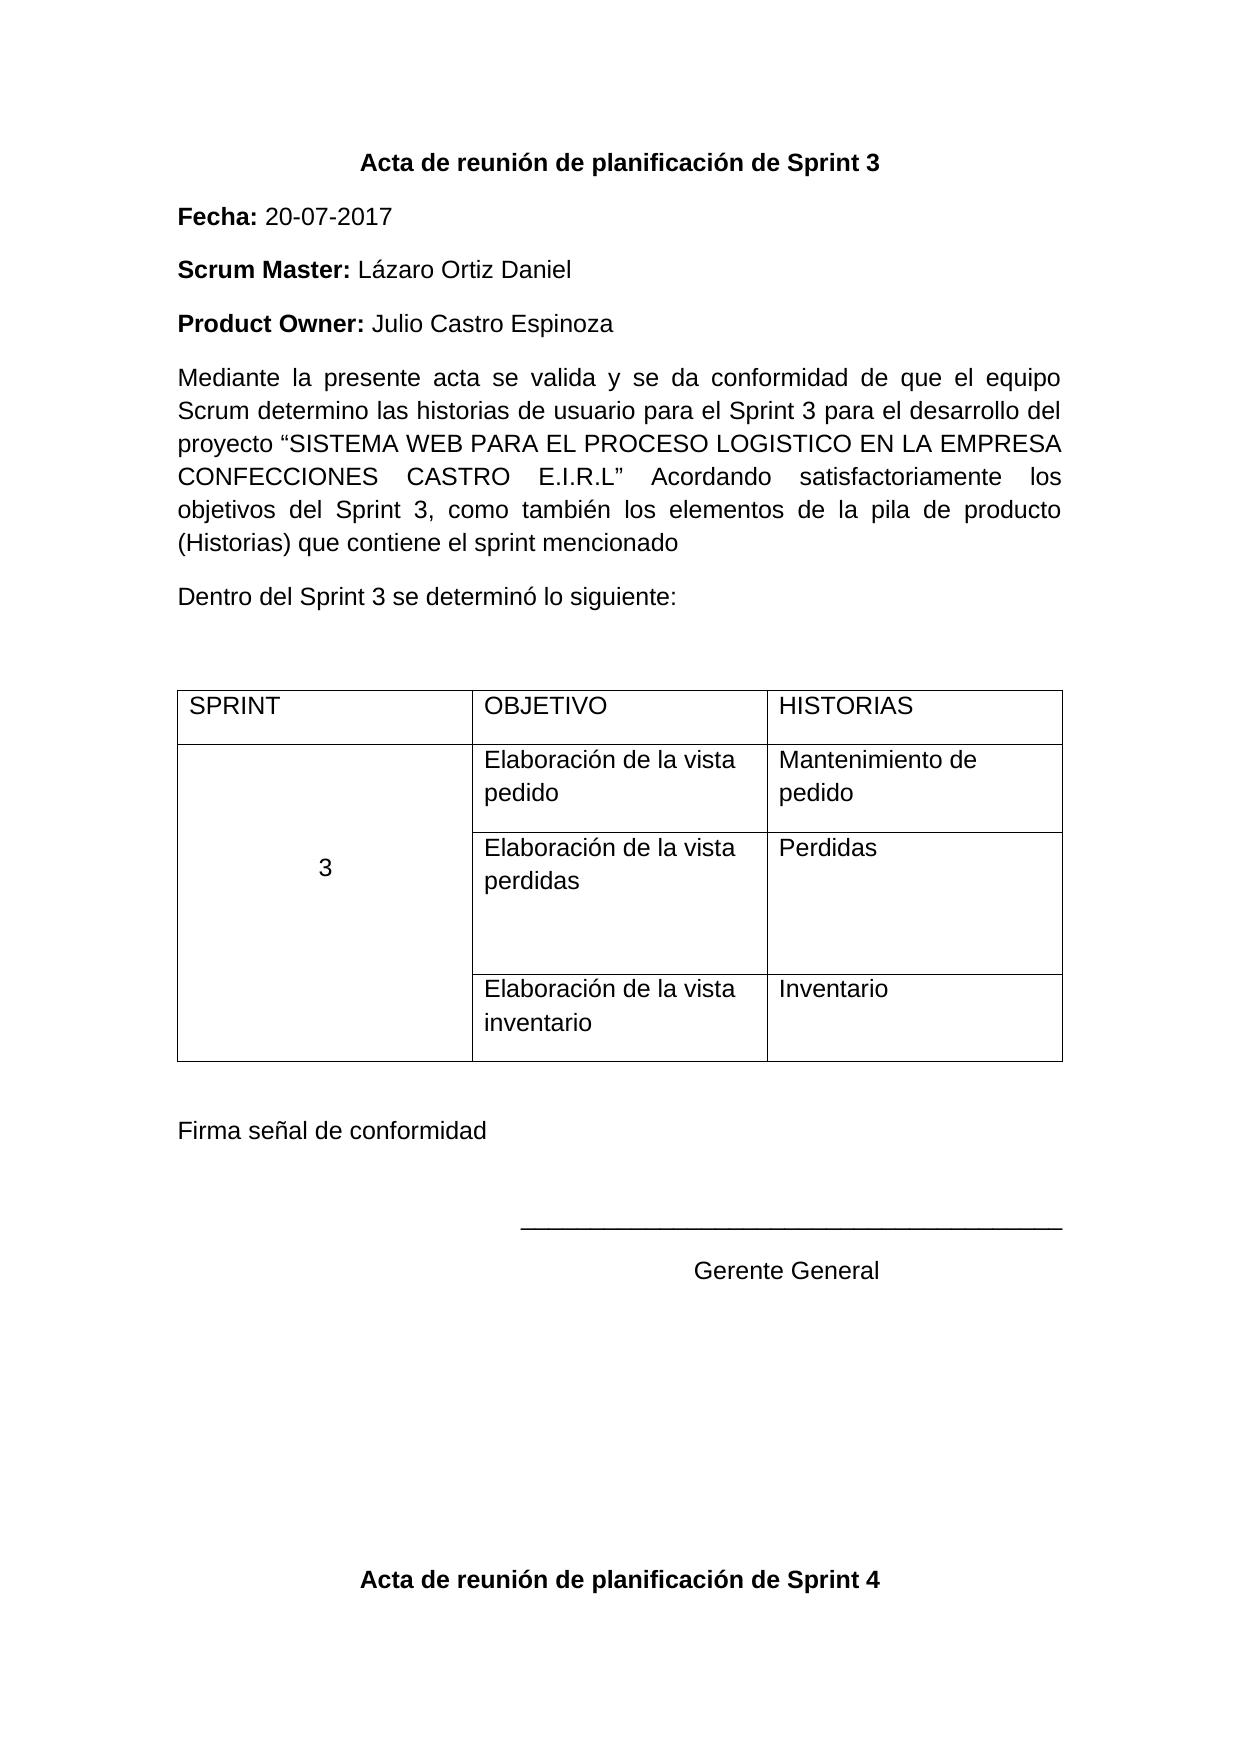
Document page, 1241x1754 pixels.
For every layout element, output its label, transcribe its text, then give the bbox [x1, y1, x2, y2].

text Product Owner: Julio Castro Espinoza [177, 309, 1063, 338]
text Gerente General [177, 1256, 1063, 1284]
table_header HISTORIAS [768, 691, 1062, 744]
table_cell Elaboración de la vista inventario [473, 975, 767, 1061]
table_cell Mantenimiento de pedido [768, 745, 1062, 832]
text Fecha: 20-07-2017 [177, 201, 1063, 230]
table_cell Inventario [768, 975, 1062, 1061]
table_cell Elaboración de la vista pedido [473, 745, 767, 832]
text Acta de reunión de planificación de Sprint 4 [177, 1565, 1063, 1594]
text Firma señal de conformidad [177, 1116, 1063, 1144]
text _______________________________________ [177, 1170, 1063, 1231]
table_cell 3 [178, 745, 472, 1061]
text Mediante la presente acta se valida y se da conformidad de que el equipo Scrum determino las historias de usuario para el Sprint 3 para el desarrollo del proyecto “SISTEMA WEB PARA EL PROCESO LOGISTICO EN LA EMPRESA CONFECCIONES CASTRO E.I.R.L” Acordando satisfactoriamente los objetivos del Sprint 3, como también los elementos de la pila de producto (Historias) que contiene el sprint mencionado [177, 363, 1063, 557]
table_header SPRINT [178, 691, 472, 744]
text Dentro del Sprint 3 se determinó lo siguiente: [177, 582, 1063, 611]
text Acta de reunión de planificación de Sprint 3 [177, 148, 1063, 176]
table_cell Elaboración de la vista perdidas [473, 833, 767, 973]
table_header OBJETIVO [473, 691, 767, 744]
text Scrum Master: Lázaro Ortiz Daniel [177, 255, 1063, 284]
table_cell Perdidas [768, 833, 1062, 973]
